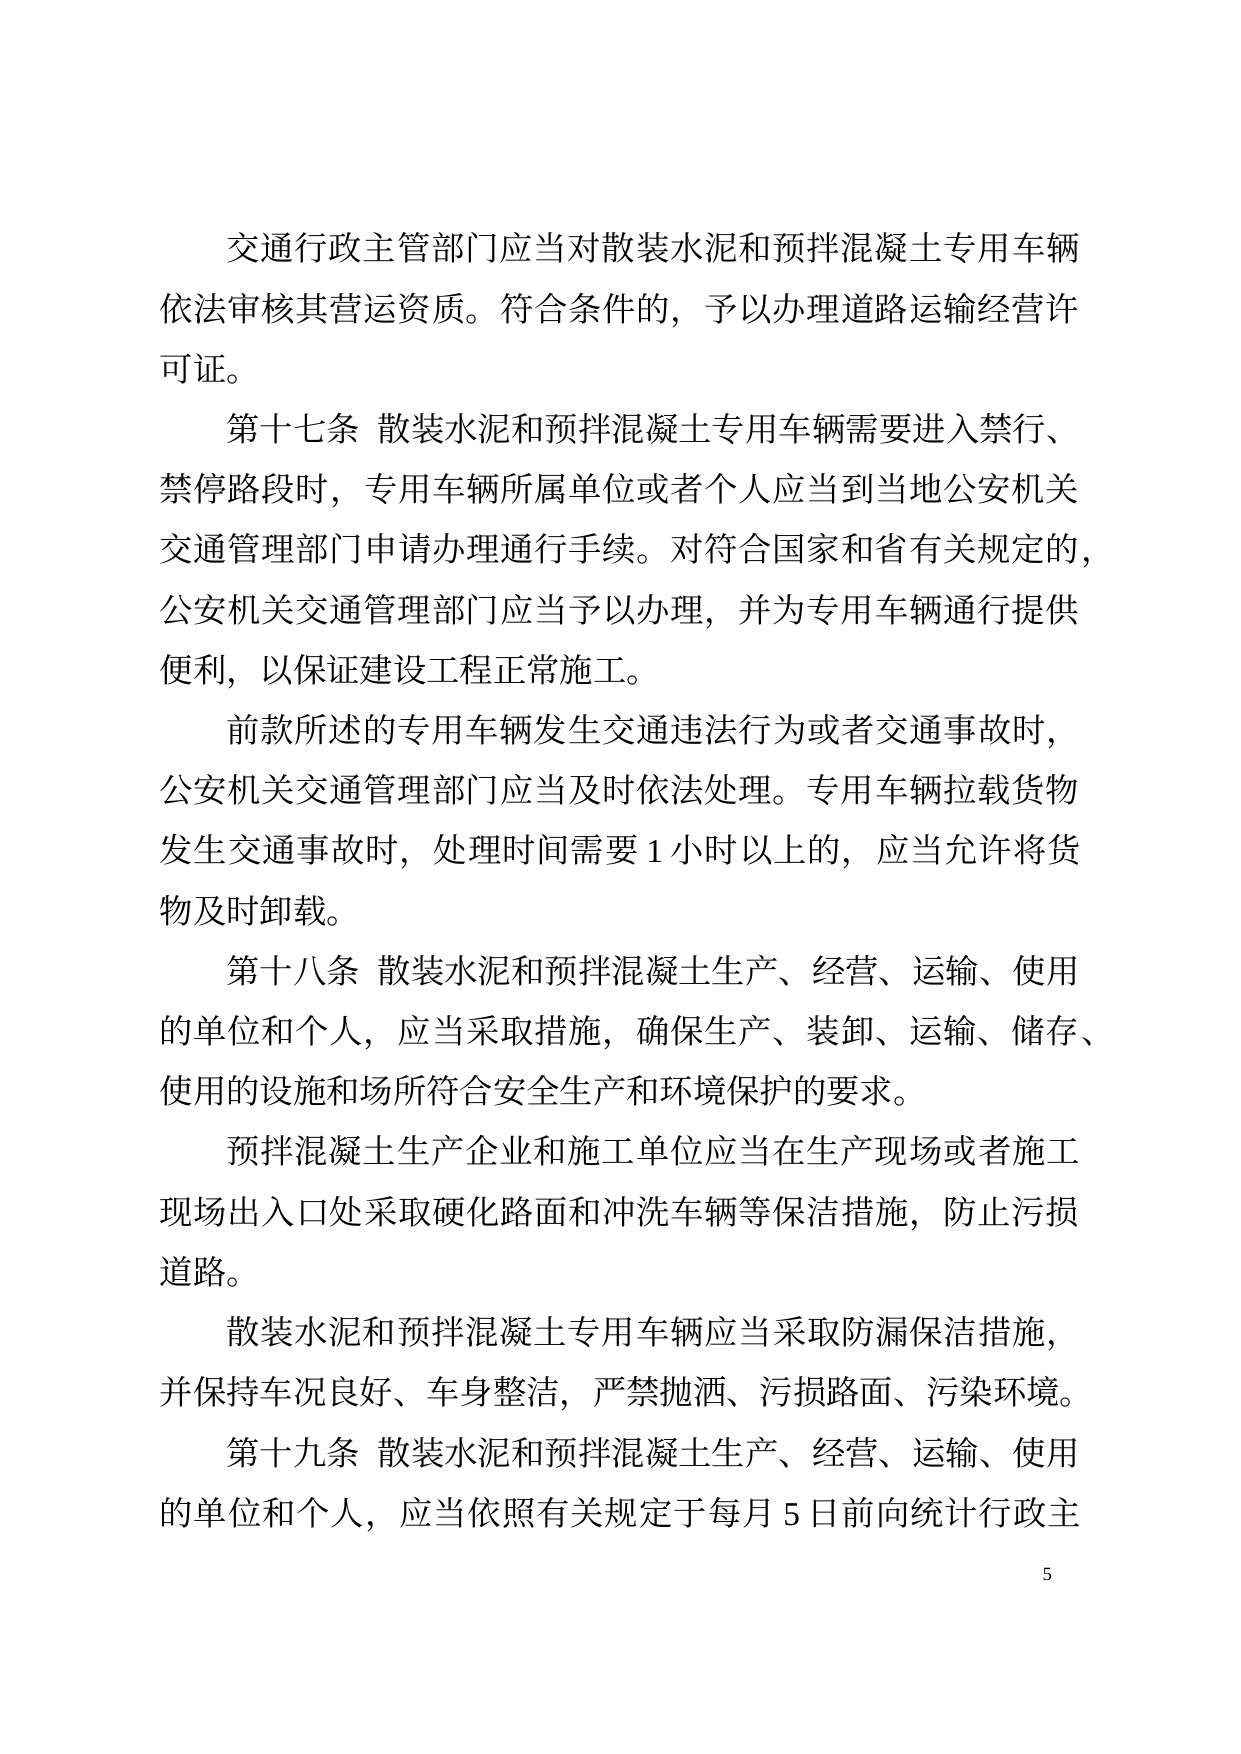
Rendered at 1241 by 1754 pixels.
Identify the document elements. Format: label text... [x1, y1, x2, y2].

text 前款所述的专用车辆发生交通违法行为或者交通事故时，公安机关交通管理部门应当及时依法处理。专用车辆拉载货物发生交通事故时，处理时间需要1小时以上的，应当允许将货物及时卸载。 [159, 694, 1081, 935]
text 预拌混凝土生产企业和施工单位应当在生产现场或者施工现场出入口处采取硬化路面和冲洗车辆等保洁措施，防止污损道路。 [159, 1116, 1081, 1296]
text 第十八条 散装水泥和预拌混凝土生产、经营、运输、使用的单位和个人，应当采取措施，确保生产、装卸、运输、储存、使用的设施和场所符合安全生产和环境保护的要求。 [159, 935, 1081, 1116]
text 第十七条 散装水泥和预拌混凝土专用车辆需要进入禁行、禁停路段时，专用车辆所属单位或者个人应当到当地公安机关交通管理部门申请办理通行手续。对符合国家和省有关规定的，公安机关交通管理部门应当予以办理，并为专用车辆通行提供便利，以保证建设工程正常施工。 [159, 393, 1081, 694]
text 散装水泥和预拌混凝土专用车辆应当采取防漏保洁措施，并保持车况良好、车身整洁，严禁抛洒、污损路面、污染环境。 [159, 1296, 1081, 1417]
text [159, 1417, 1081, 1537]
text 交通行政主管部门应当对散装水泥和预拌混凝土专用车辆依法审核其营运资质。符合条件的，予以办理道路运输经营许可证。 [159, 213, 1081, 393]
